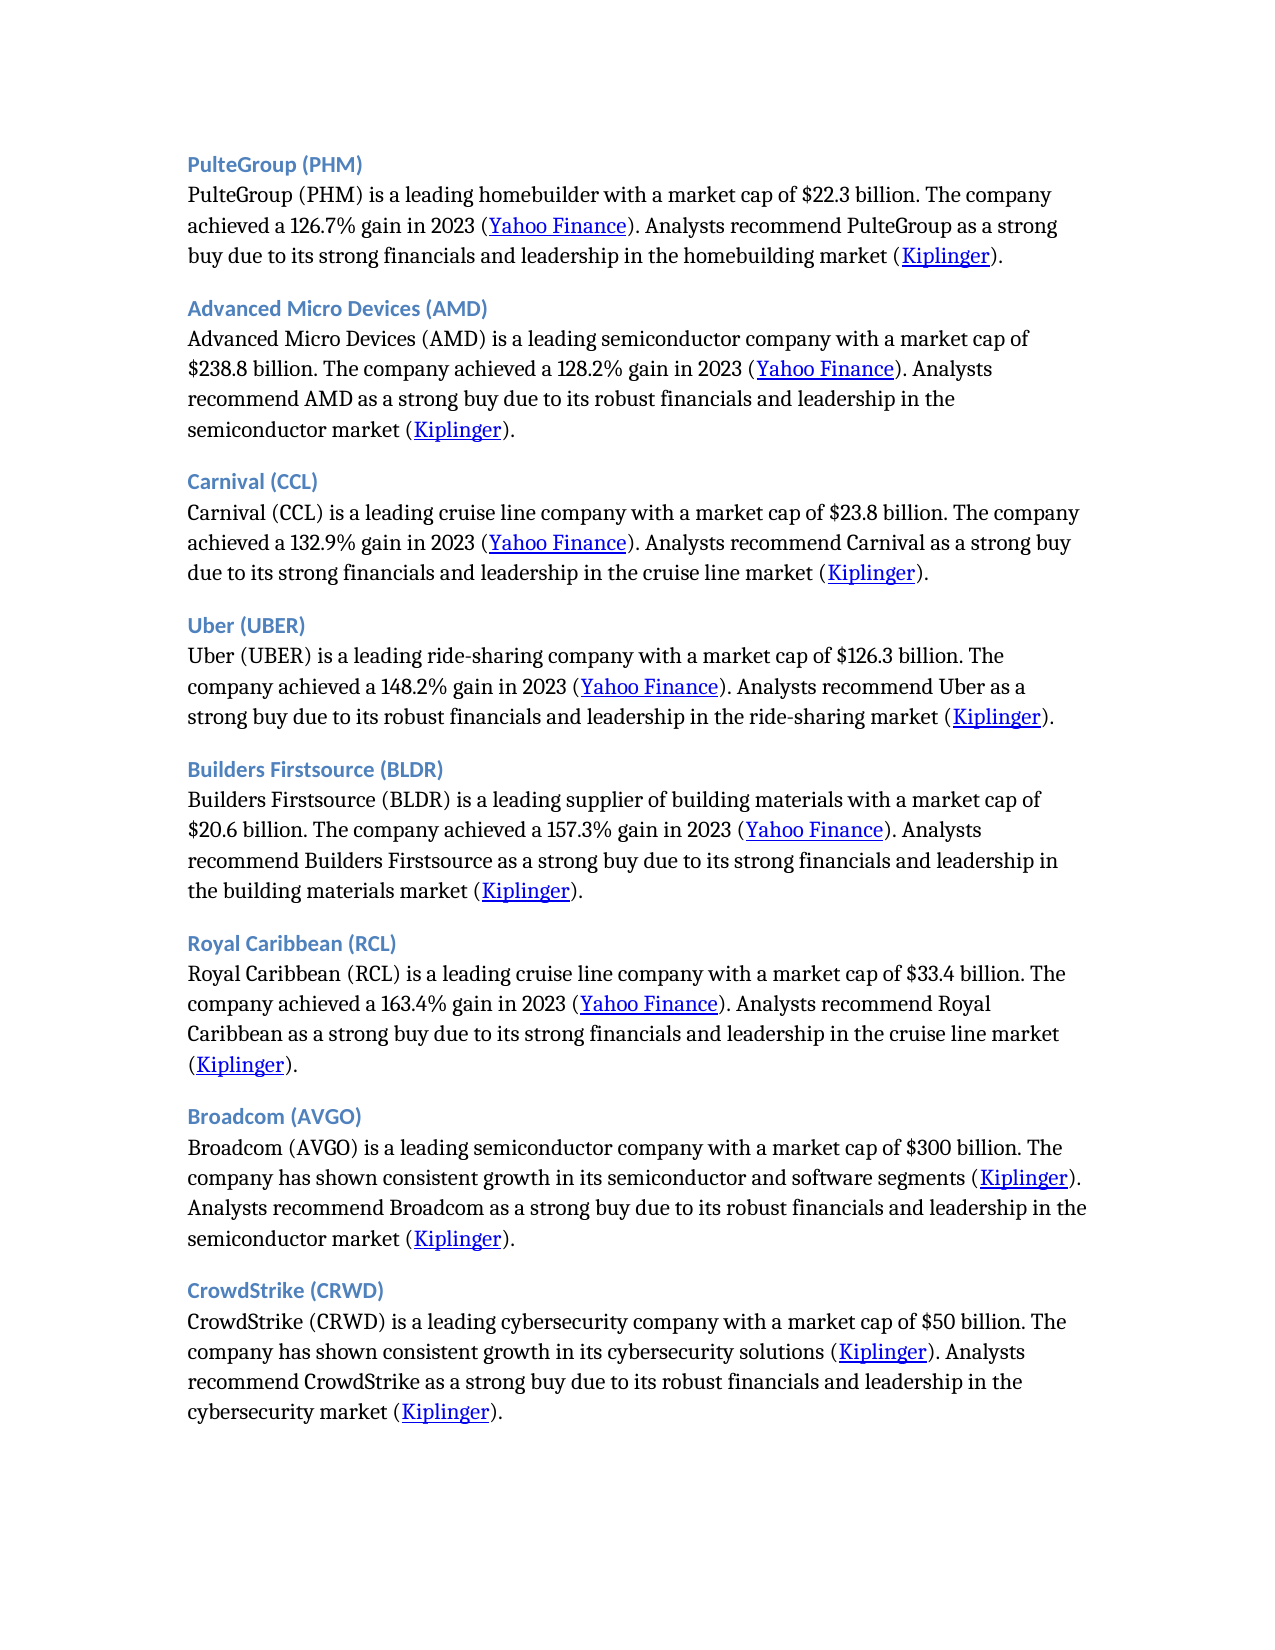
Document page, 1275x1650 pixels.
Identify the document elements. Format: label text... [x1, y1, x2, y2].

text Carnival (CCL) is a leading cruise line company with a market cap of $23.8 billion. The company achieved a 132.9% gain in 2023 (Yahoo Finance). Analysts recommend Carnival as a strong buy due to its strong financials and leadership in the cruise line market (Kiplinger). [187, 500, 1087, 586]
subtitle Advanced Micro Devices (AMD) [187, 294, 1087, 322]
text CrowdStrike (CRWD) is a leading cybersecurity company with a market cap of $50 billion. The company has shown consistent growth in its cybersecurity solutions (Kiplinger). Analysts recommend CrowdStrike as a strong buy due to its robust financials and leadership in the cybersecurity market (Kiplinger). [187, 1308, 1087, 1426]
subtitle Broadcom (AVGO) [187, 1102, 1087, 1131]
subtitle Builders Firstsource (BLDR) [187, 755, 1087, 783]
text PulteGroup (PHM) is a leading homebuilder with a market cap of $22.3 billion. The company achieved a 126.7% gain in 2023 (Yahoo Finance). Analysts recommend PulteGroup as a strong buy due to its strong financials and leadership in the homebuilding market (Kiplinger). [187, 182, 1087, 269]
subtitle Uber (UBER) [187, 611, 1087, 639]
text Advanced Micro Devices (AMD) is a leading semiconductor company with a market cap of $238.8 billion. The company achieved a 128.2% gain in 2023 (Yahoo Finance). Analysts recommend AMD as a strong buy due to its robust financials and leadership in the semiconductor market (Kiplinger). [187, 326, 1087, 443]
subtitle Royal Caribbean (RCL) [187, 929, 1087, 957]
subtitle PulteGroup (PHM) [187, 150, 1087, 178]
subtitle CrowdStrike (CRWD) [187, 1276, 1087, 1304]
text Uber (UBER) is a leading ride-sharing company with a market cap of $126.3 billion. The company achieved a 148.2% gain in 2023 (Yahoo Finance). Analysts recommend Uber as a strong buy due to its robust financials and leadership in the ride-sharing market (Kiplinger). [187, 643, 1087, 730]
text Builders Firstsource (BLDR) is a leading supplier of building materials with a market cap of $20.6 billion. The company achieved a 157.3% gain in 2023 (Yahoo Finance). Analysts recommend Builders Firstsource as a strong buy due to its strong financials and leadership in the building materials market (Kiplinger). [187, 787, 1087, 904]
subtitle Carnival (CCL) [187, 467, 1087, 496]
text Royal Caribbean (RCL) is a leading cruise line company with a market cap of $33.4 billion. The company achieved a 163.4% gain in 2023 (Yahoo Finance). Analysts recommend Royal Caribbean as a strong buy due to its strong financials and leadership in the cruise line market (Kiplinger). [187, 961, 1087, 1078]
text Broadcom (AVGO) is a leading semiconductor company with a market cap of $300 billion. The company has shown consistent growth in its semiconductor and software segments (Kiplinger). Analysts recommend Broadcom as a strong buy due to its robust financials and leadership in the semiconductor market (Kiplinger). [187, 1135, 1087, 1252]
